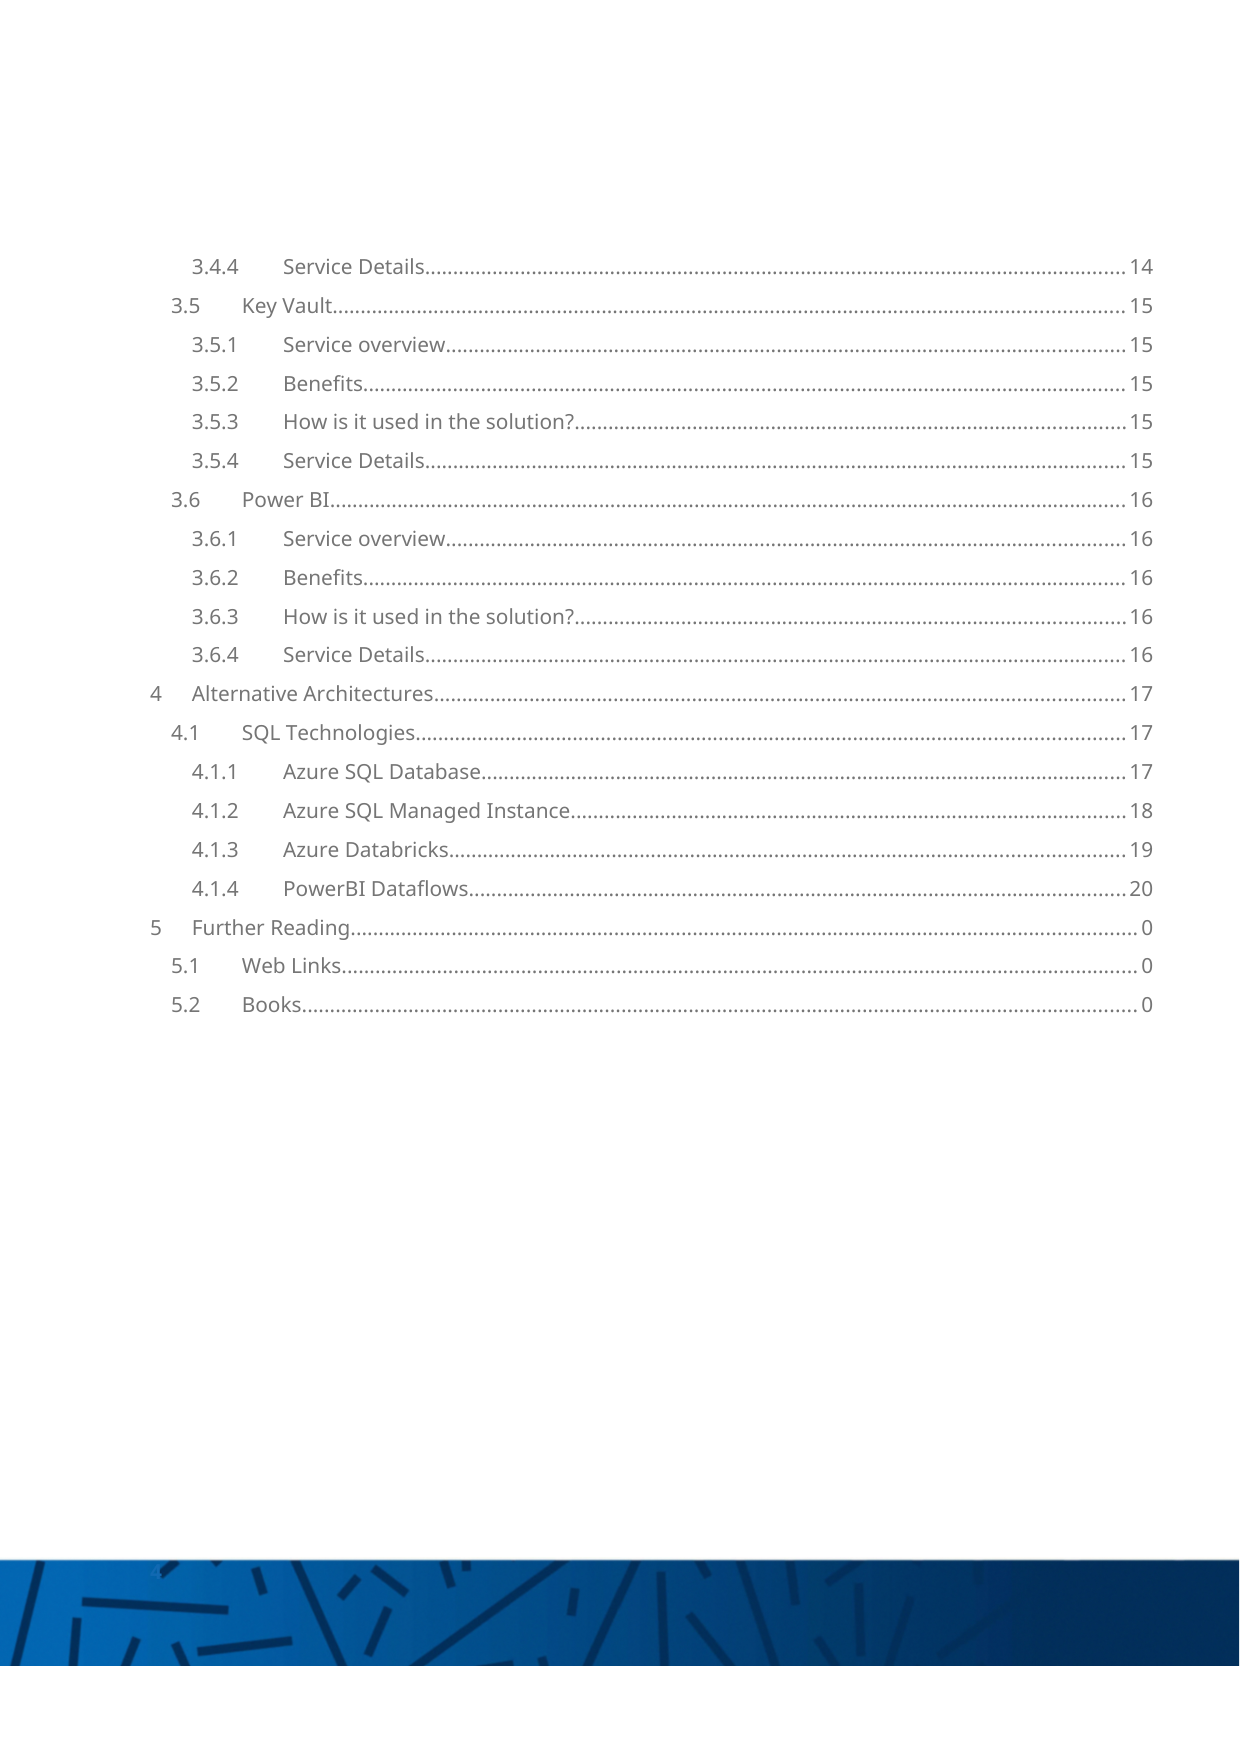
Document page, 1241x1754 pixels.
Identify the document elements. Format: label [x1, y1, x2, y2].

picture [0, 1557, 1240, 1666]
